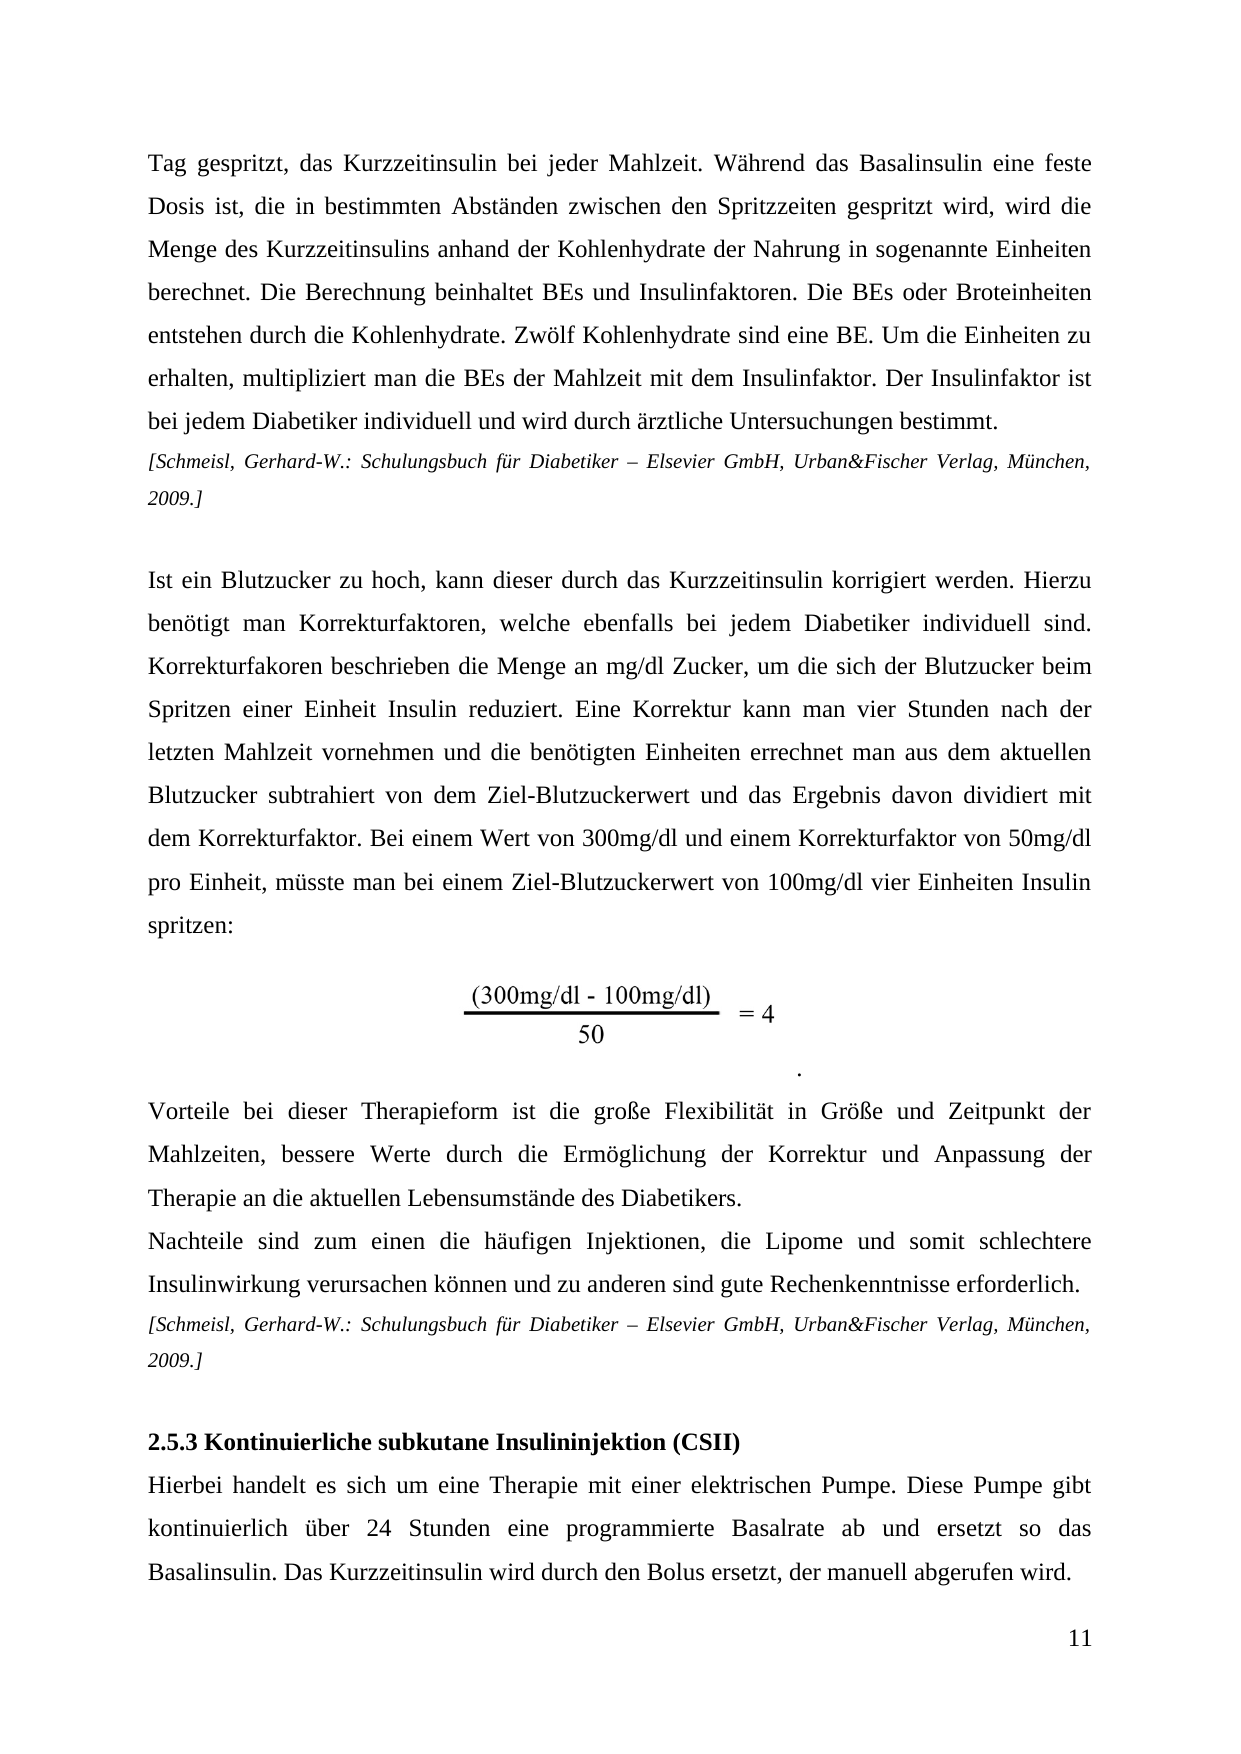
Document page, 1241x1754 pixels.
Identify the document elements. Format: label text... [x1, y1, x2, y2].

text Nachteile sind zum einen die häufigen Injektionen, die Lipome und somit schlechtere Insulinwirkung verursachen können und zu anderen sind gute Rechenkenntnisse erforderlich. [148, 1226, 1093, 1298]
text [Schmeisl, Gerhard-W.: Schulungsbuch für Diabetiker – Elsevier GmbH, Urban&Fischer Verlag, München, 2009.] [148, 1312, 1093, 1372]
text Ist ein Blutzucker zu hoch, kann dieser durch das Kurzzeitinsulin korrigiert werden. Hierzu benötigt man Korrekturfaktoren, welche ebenfalls bei jedem Diabetiker individuell sind. Korrekturfakoren beschrieben die Menge an mg/dl Zucker, um die sich der Blutzucker beim Spritzen einer Einheit Insulin reduziert. Eine Korrektur kann man vier Stunden nach der letzten Mahlzeit vornehmen und die benötigten Einheiten errechnet man aus dem aktuellen Blutzucker subtrahiert von dem Ziel-Blutzuckerwert und das Ergebnis davon dividiert mit dem Korrekturfaktor. Bei einem Wert von 300mg/dl und einem Korrekturfaktor von 50mg/dl pro Einheit, müsste man bei einem Ziel-Blutzuckerwert von 100mg/dl vier Einheiten Insulin spritzen: [148, 565, 1093, 938]
picture [442, 952, 797, 1077]
text Hierbei handelt es sich um eine Therapie mit einer elektrischen Pumpe. Diese Pumpe gibt kontinuierlich über 24 Stunden eine programmierte Basalrate ab und ersetzt so das Basalinsulin. Das Kurzzeitinsulin wird durch den Bolus ersetzt, der manuell abgerufen wird. [148, 1470, 1093, 1585]
text Vorteile bei dieser Therapieform ist die große Flexibilität in Größe und Zeitpunkt der Mahlzeiten, bessere Werte durch die Ermöglichung der Korrektur und Anpassung der Therapie an die aktuellen Lebensumstände des Diabetikers. [148, 1096, 1093, 1211]
text [Schmeisl, Gerhard-W.: Schulungsbuch für Diabetiker – Elsevier GmbH, Urban&Fischer Verlag, München, 2009.] [148, 449, 1093, 509]
text 2.5.3 Kontinuierliche subkutane Insulininjektion (CSII) [148, 1427, 1093, 1456]
